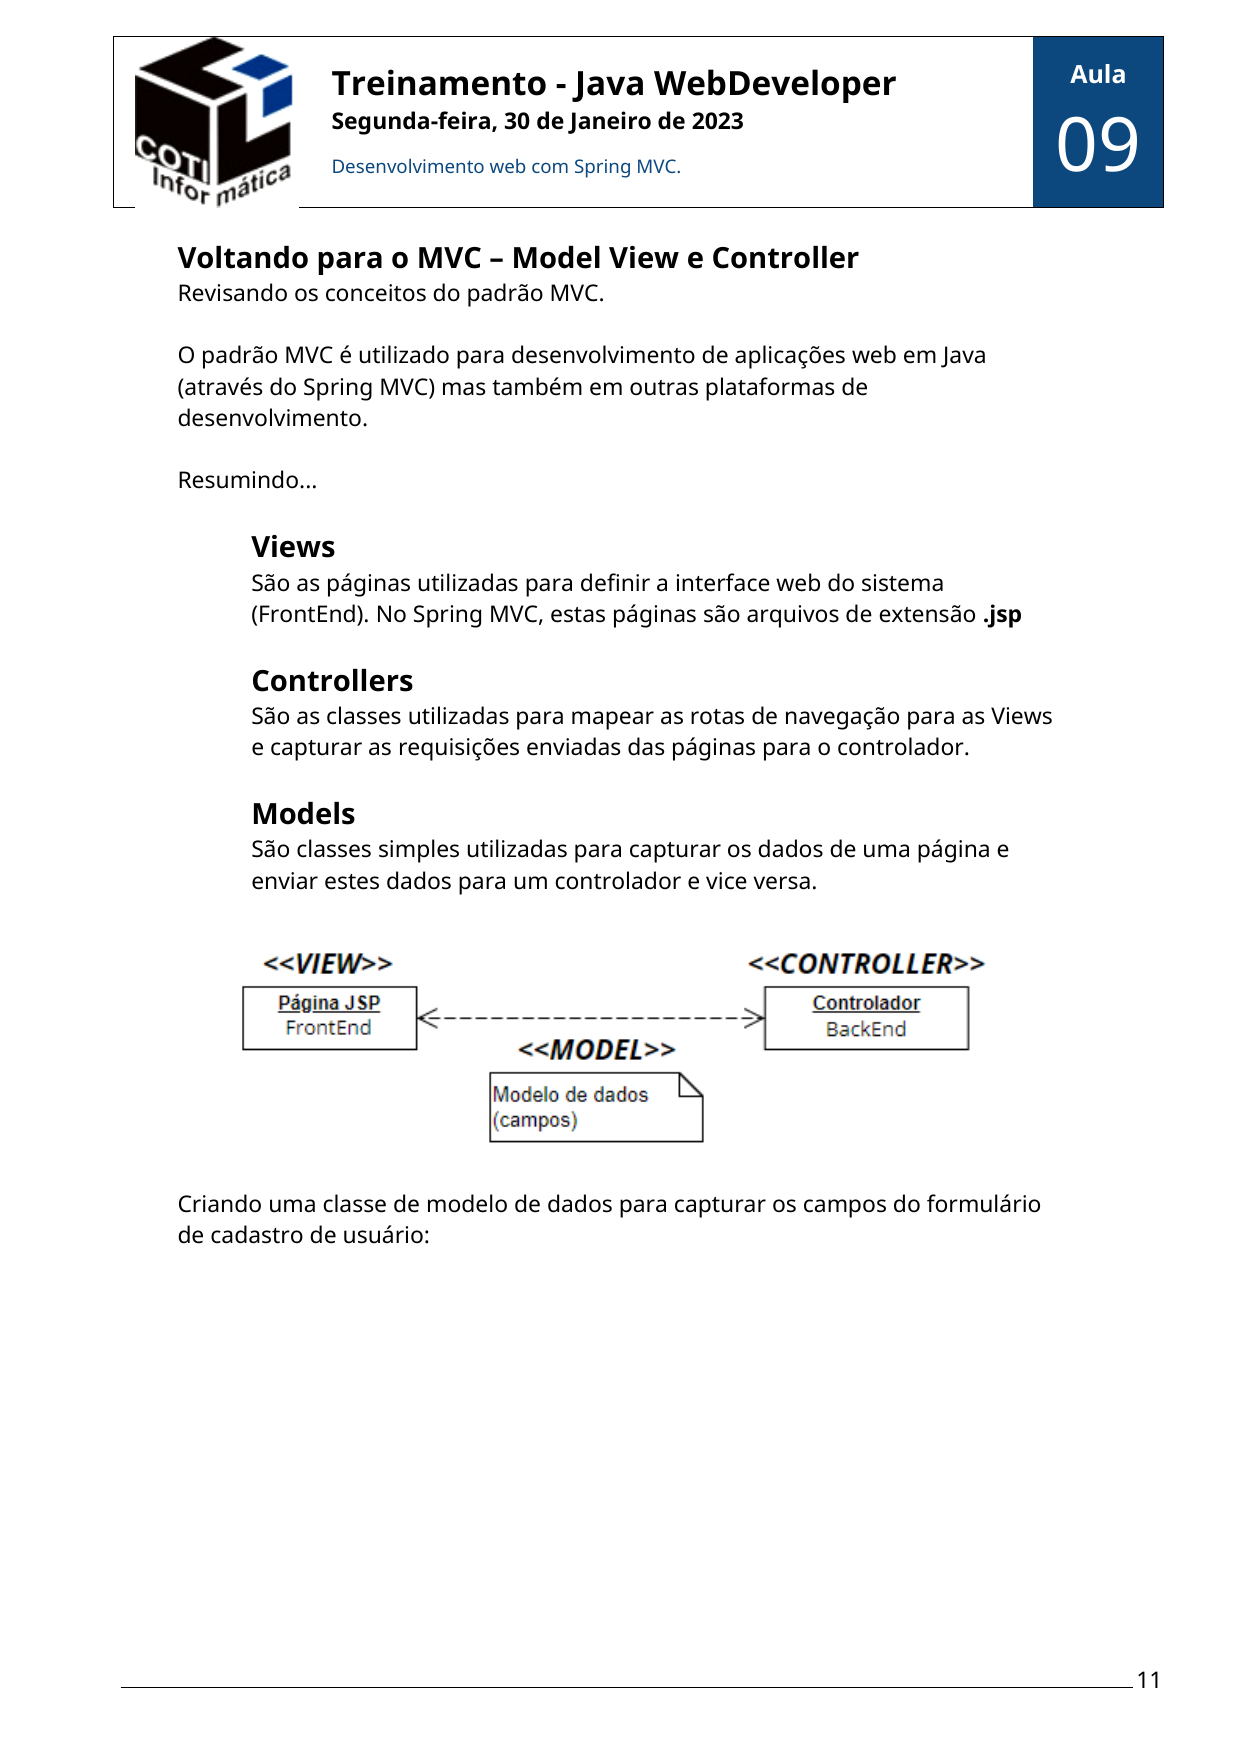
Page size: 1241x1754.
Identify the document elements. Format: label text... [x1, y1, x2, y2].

text São classes simples utilizadas para capturar os dados de uma página e enviar estes dados para um controlador e vice versa. [251, 833, 1063, 896]
text Controllers [251, 660, 1063, 700]
text O padrão MVC é utilizado para desenvolvimento de aplicações web em Java (através do Spring MVC) mas também em outras plataformas de desenvolvimento. [177, 339, 1063, 433]
text Models [251, 794, 1063, 833]
text Voltando para o MVC – Model View e Controller [177, 237, 1063, 277]
text Revisando os conceitos do padrão MVC. [177, 277, 1063, 308]
text Views [251, 527, 1063, 566]
picture [221, 927, 1020, 1157]
text Resumindo... [177, 464, 1063, 496]
text Criando uma classe de modelo de dados para capturar os campos do formulário de cadastro de usuário: [177, 1188, 1063, 1251]
text São as classes utilizadas para mapear as rotas de navegação para as Views e capturar as requisições enviadas das páginas para o controlador. [251, 700, 1063, 762]
text São as páginas utilizadas para definir a interface web do sistema (FrontEnd). No Spring MVC, estas páginas são arquivos de extensão .jsp [251, 566, 1063, 629]
